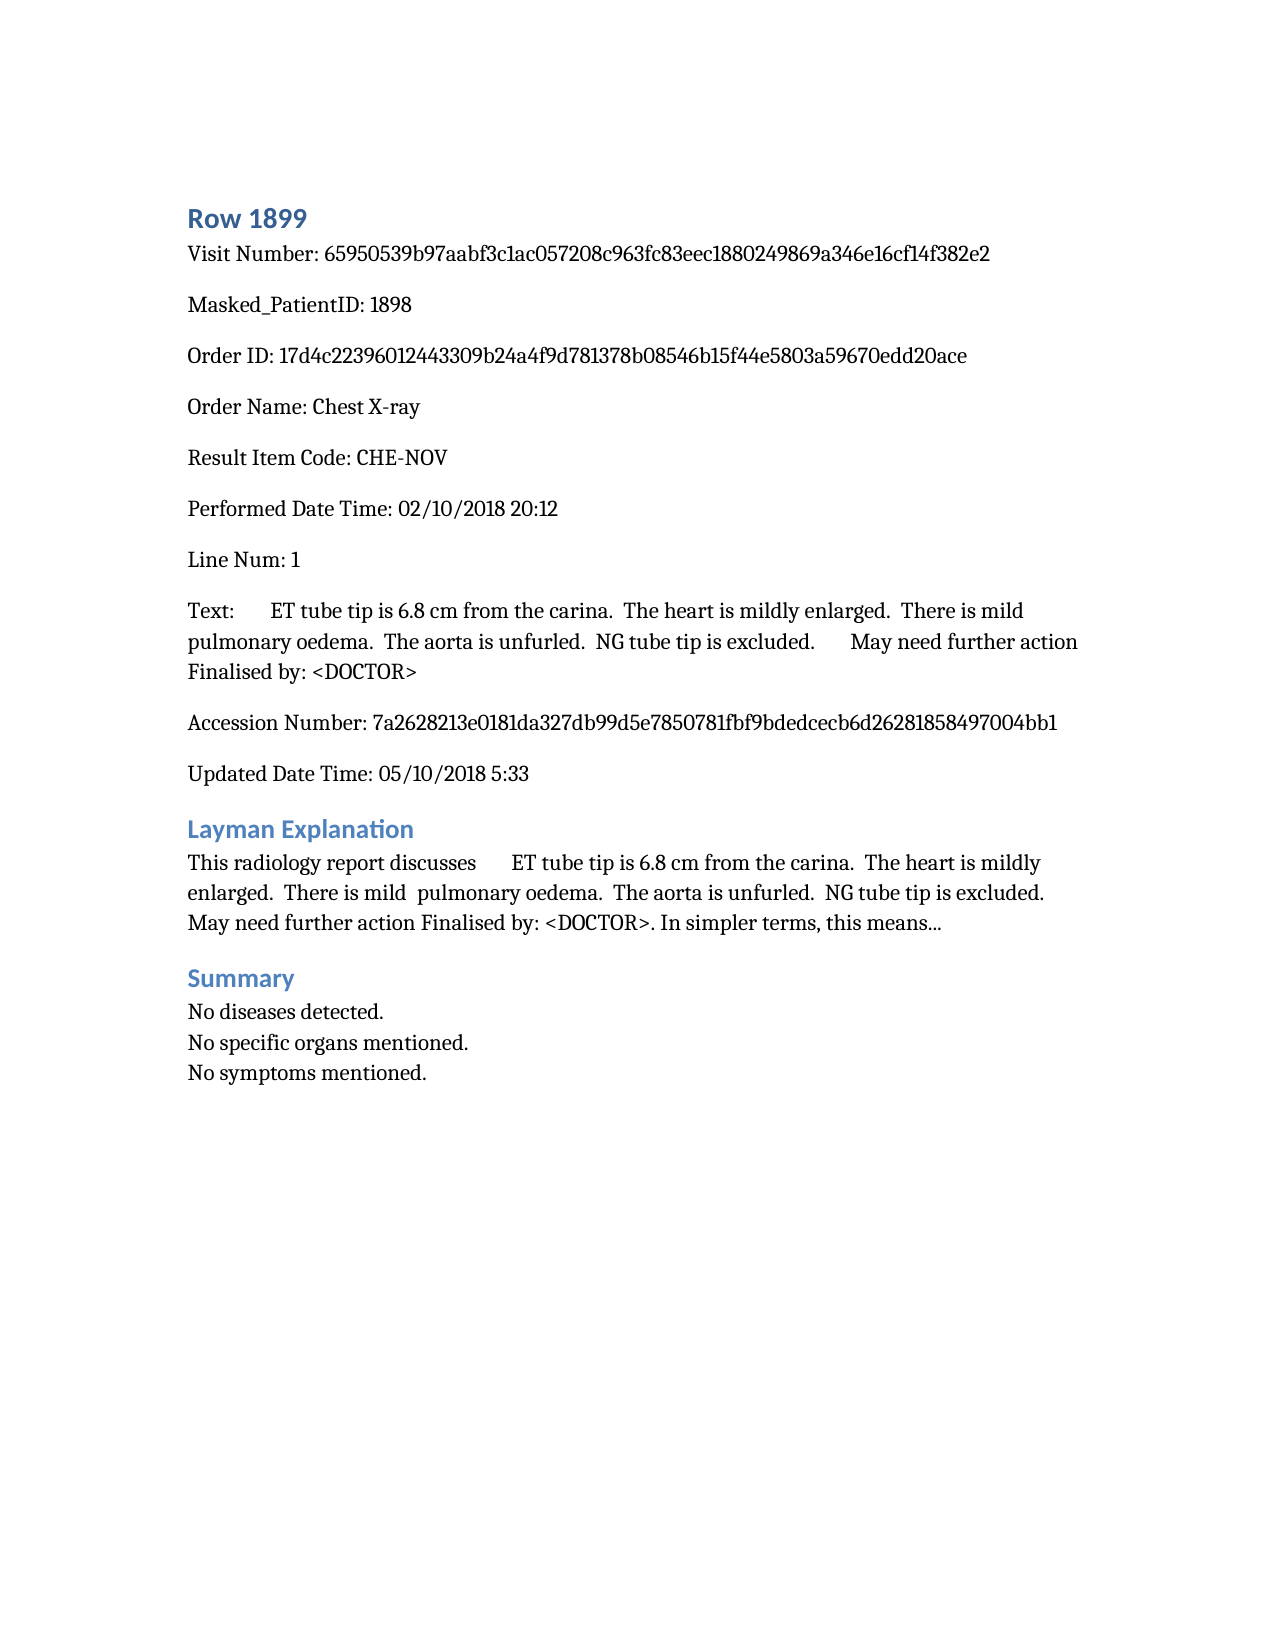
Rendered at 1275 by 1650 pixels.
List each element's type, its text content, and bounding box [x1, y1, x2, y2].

subtitle Summary [187, 961, 1087, 994]
text Performed Date Time: 02/10/2018 20:12 [187, 496, 1087, 522]
text Line Num: 1 [187, 547, 1087, 573]
text Updated Date Time: 05/10/2018 5:33 [187, 761, 1087, 787]
subtitle Layman Explanation [187, 812, 1087, 845]
text Order Name: Chest X-ray [187, 394, 1087, 420]
text Masked_PatientID: 1898 [187, 292, 1087, 318]
subtitle Row 1899 [187, 200, 1087, 236]
text Text: ET tube tip is 6.8 cm from the carina. The heart is mildly enlarged. There is mild pulmonary oedema. The aorta is unfurled. NG tube tip is excluded. May need further action Finalised by: <DOCTOR> [187, 598, 1087, 685]
text No diseases detected. No specific organs mentioned. No symptoms mentioned. [187, 999, 1087, 1086]
text Result Item Code: CHE-NOV [187, 445, 1087, 471]
text Accession Number: 7a2628213e0181da327db99d5e7850781fbf9bdedcecb6d26281858497004bb1 [187, 710, 1087, 736]
text Visit Number: 65950539b97aabf3c1ac057208c963fc83eec1880249869a346e16cf14f382e2 [187, 241, 1087, 267]
text Order ID: 17d4c22396012443309b24a4f9d781378b08546b15f44e5803a59670edd20ace [187, 343, 1087, 369]
text This radiology report discusses ET tube tip is 6.8 cm from the carina. The heart is mildly enlarged. There is mild pulmonary oedema. The aorta is unfurled. NG tube tip is excluded. May need further action Finalised by: <DOCTOR>. In simpler terms, this means... [187, 850, 1087, 936]
